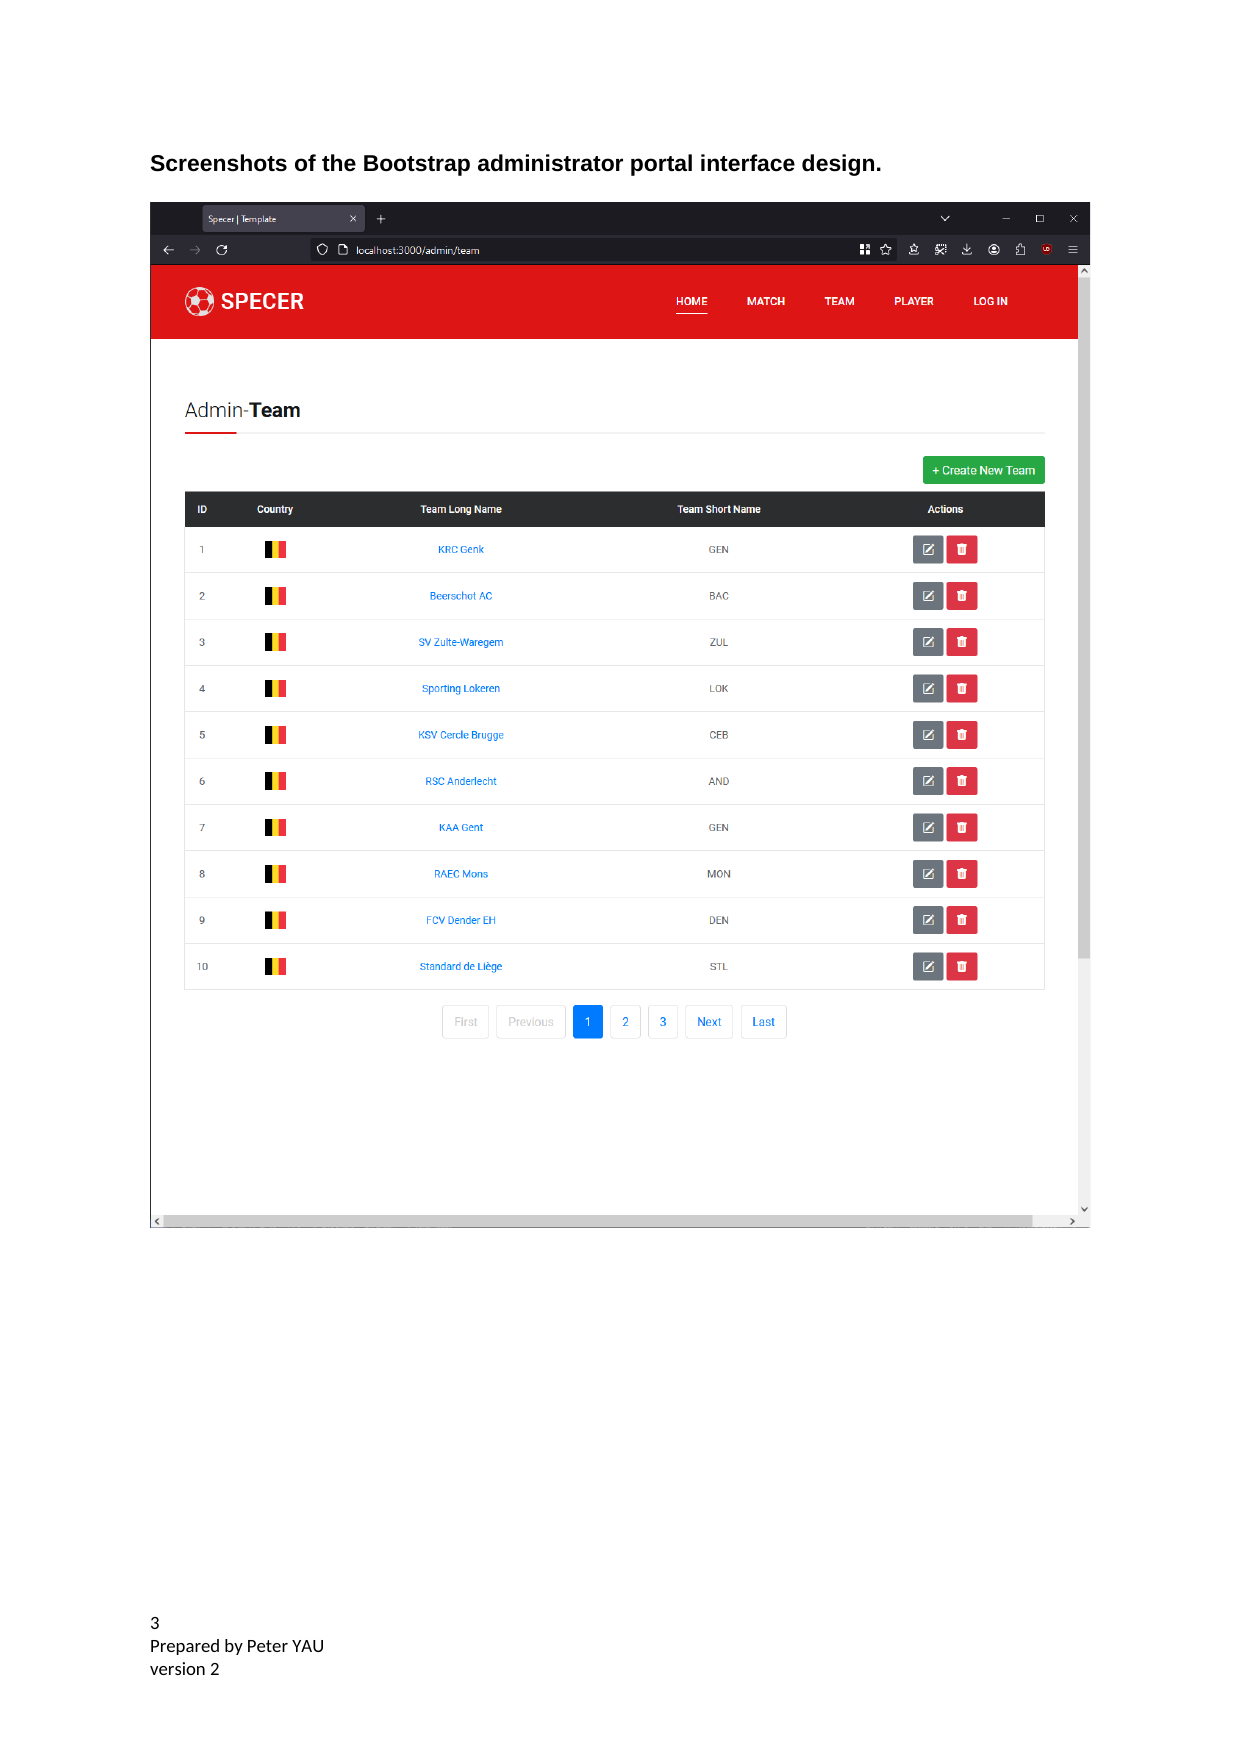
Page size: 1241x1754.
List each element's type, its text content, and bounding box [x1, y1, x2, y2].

picture [150, 202, 1091, 1228]
text Screenshots of the Bootstrap administrator portal interface design. [150, 150, 1090, 176]
